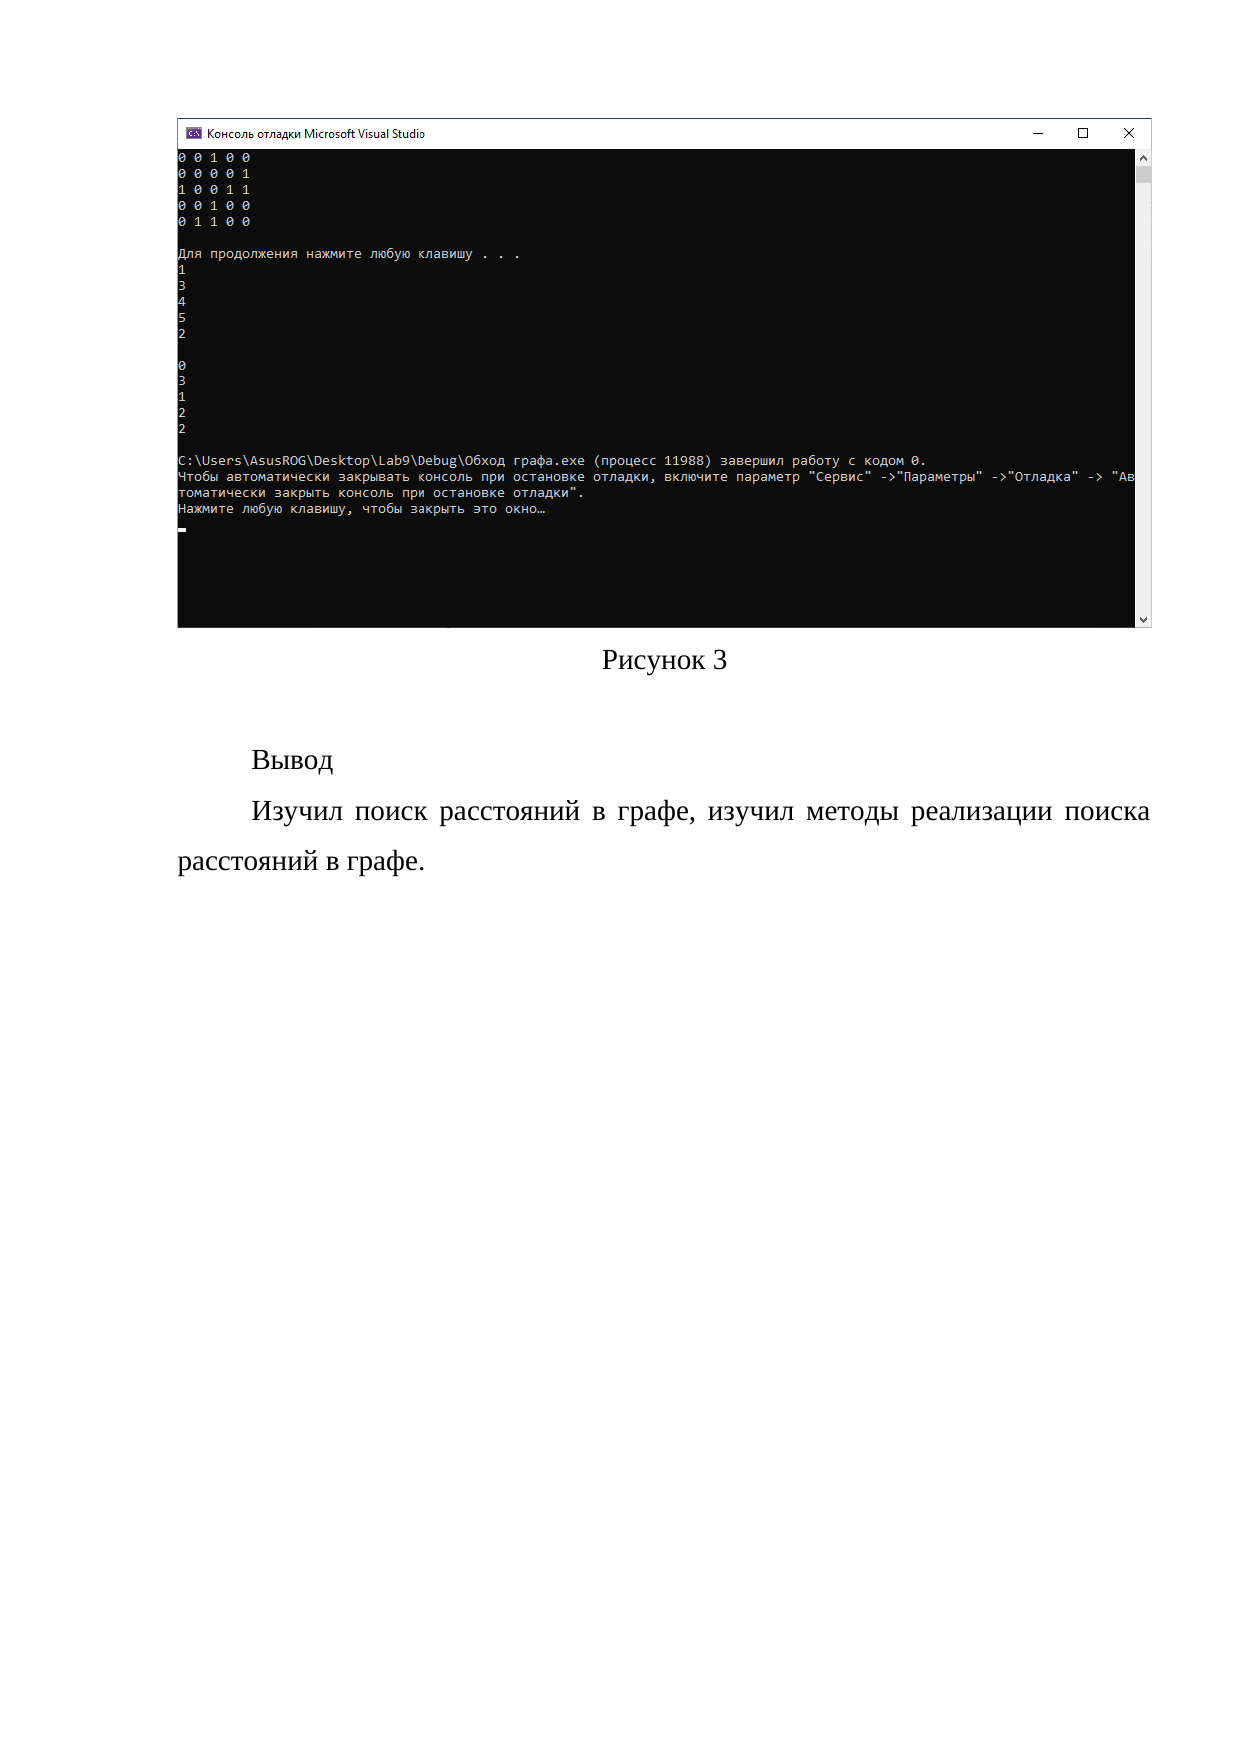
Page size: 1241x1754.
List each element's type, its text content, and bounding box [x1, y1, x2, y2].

text Вывод [177, 742, 1152, 776]
picture [177, 118, 1152, 628]
text Изучил поиск расстояний в графе, изучил методы реализации поиска расстояний в графе. [177, 793, 1152, 877]
text Рисунок 3 [177, 642, 1152, 675]
